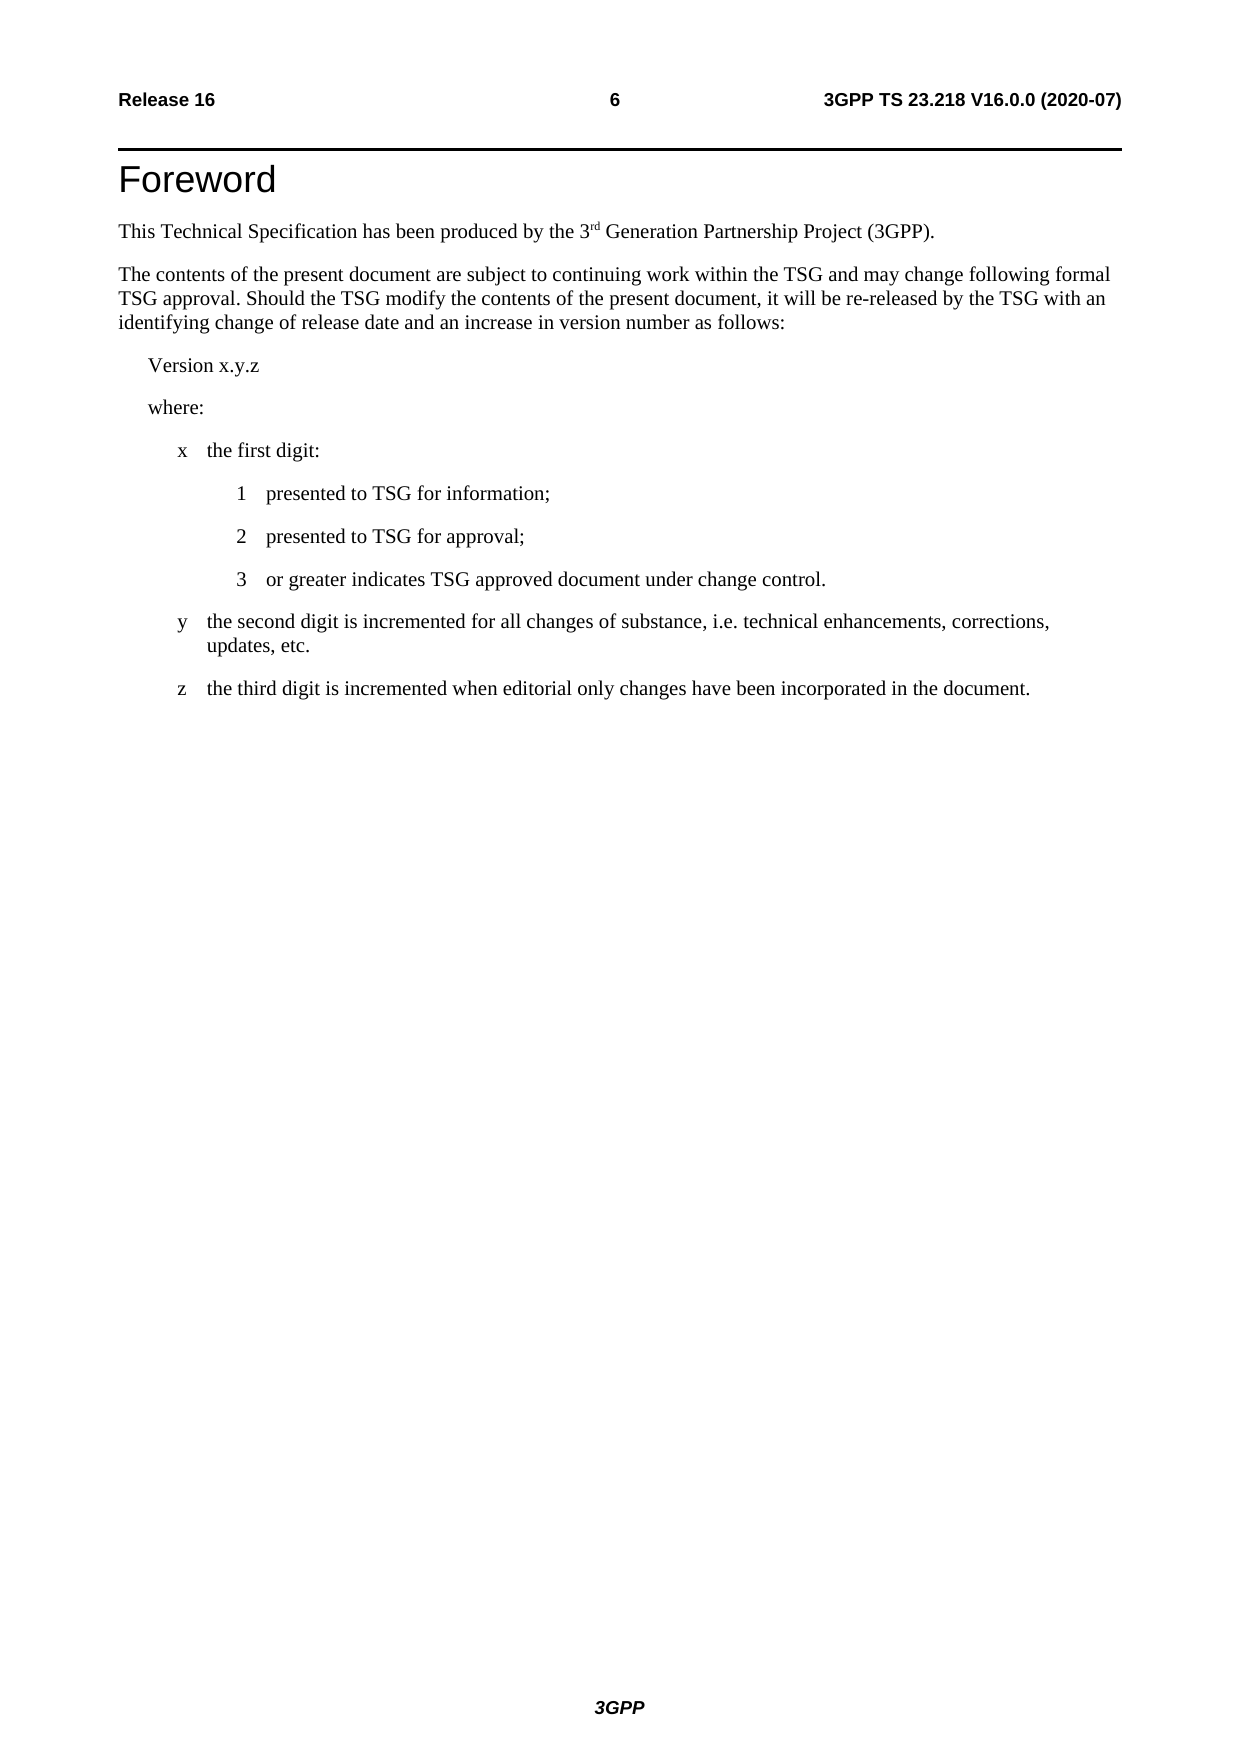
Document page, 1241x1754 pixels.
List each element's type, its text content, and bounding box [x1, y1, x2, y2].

text 3 or greater indicates TSG approved document under change control. [236, 567, 1122, 591]
text where: [148, 395, 1122, 419]
text x the first digit: [177, 438, 1122, 462]
text This Technical Specification has been produced by the 3rd Generation Partnership Project (3GPP). [118, 219, 1122, 243]
text 2 presented to TSG for approval; [236, 524, 1122, 548]
text Version x.y.z [148, 352, 1122, 377]
text y the second digit is incremented for all changes of substance, i.e. technical enhancements, corrections, updates, etc. [177, 609, 1122, 657]
text The contents of the present document are subject to continuing work within the TSG and may change following formal TSG approval. Should the TSG modify the contents of the present document, it will be re-released by the TSG with an identifying change of release date and an increase in version number as follows: [118, 262, 1122, 334]
subtitle Foreword [118, 151, 1122, 200]
text 1 presented to TSG for information; [236, 481, 1122, 505]
text z the third digit is incremented when editorial only changes have been incorporated in the document. [177, 676, 1122, 700]
